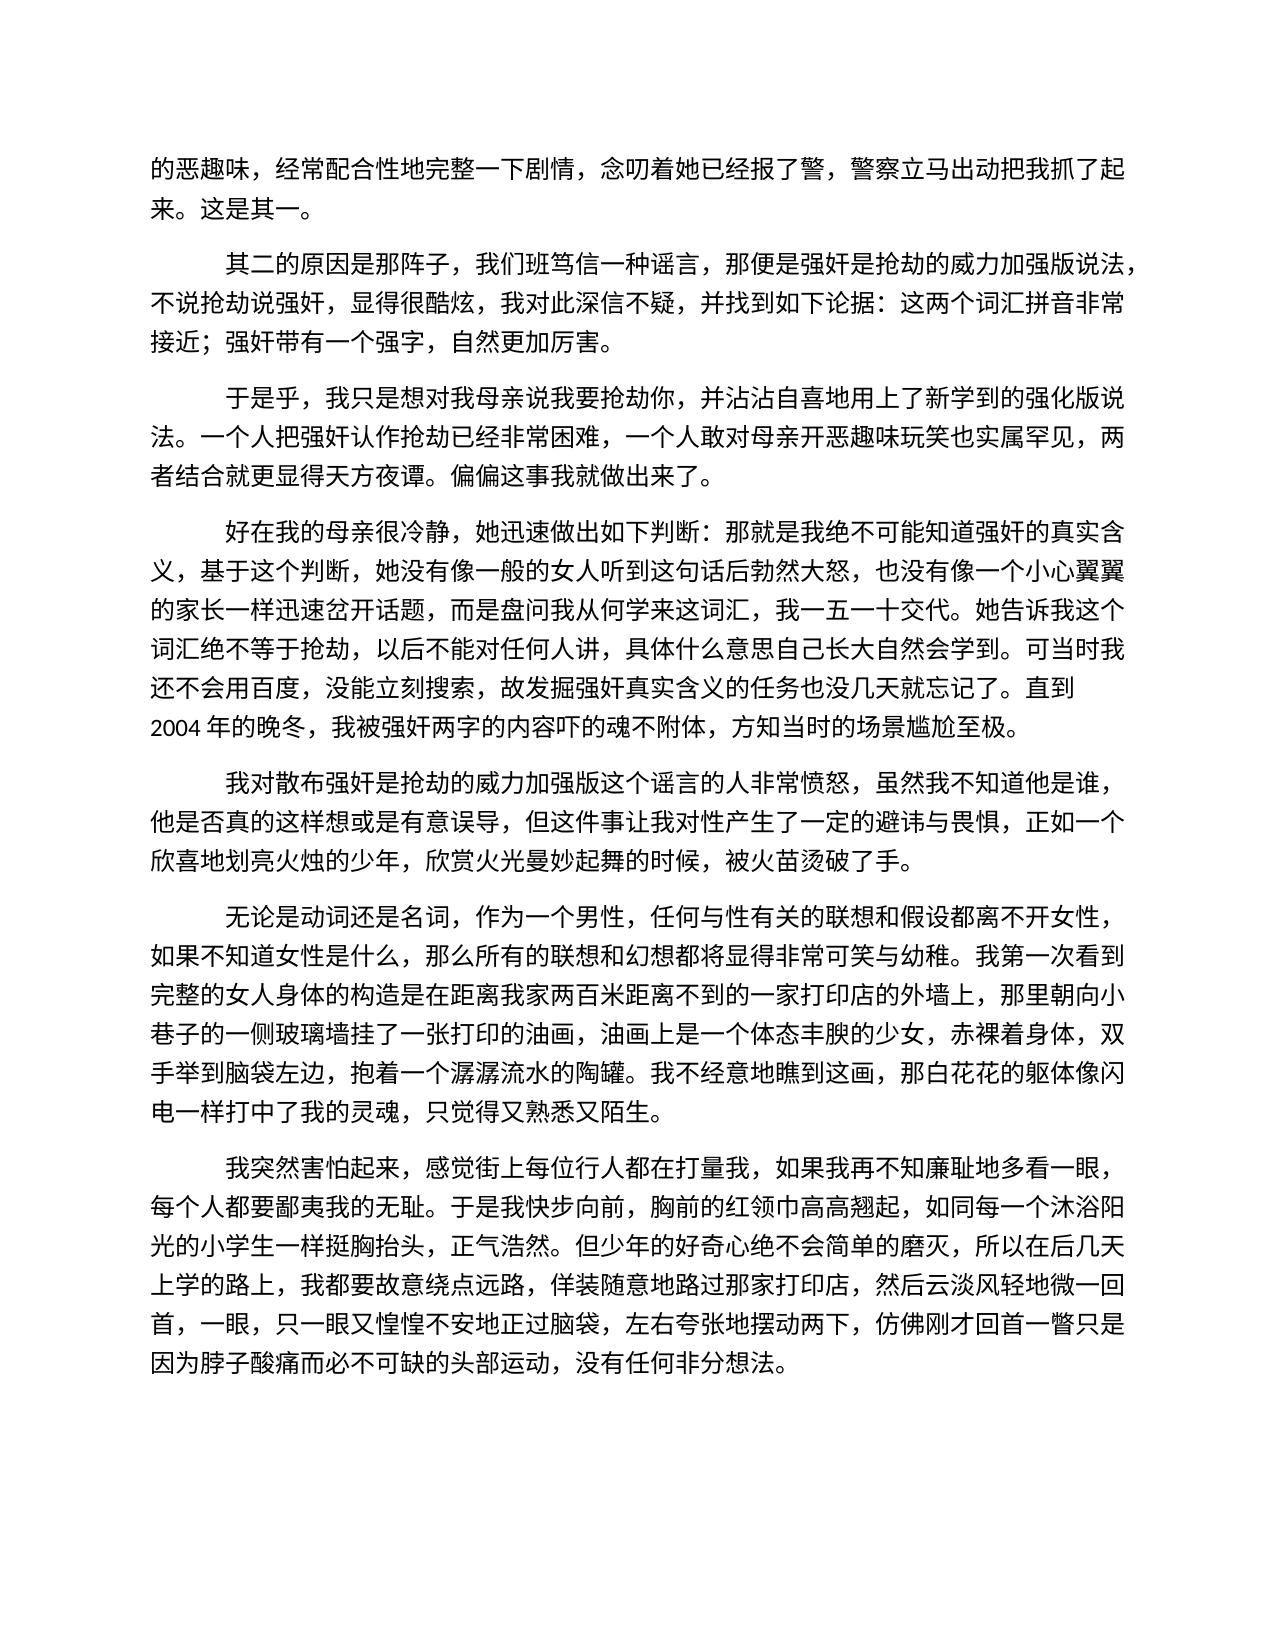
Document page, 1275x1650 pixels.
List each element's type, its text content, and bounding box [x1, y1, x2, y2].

text 我突然害怕起来，感觉街上每位行人都在打量我，如果我再不知廉耻地多看一眼，每个人都要鄙夷我的无耻。于是我快步向前，胸前的红领巾高高翘起，如同每一个沐浴阳光的小学生一样挺胸抬头，正气浩然。但少年的好奇心绝不会简单的磨灭，所以在后几天上学的路上，我都要故意绕点远路，佯装随意地路过那家打印店，然后云淡风轻地微一回首，一眼，只一眼又惶惶不安地正过脑袋，左右夸张地摆动两下，仿佛刚才回首一瞥只是因为脖子酸痛而必不可缺的头部运动，没有任何非分想法。 [150, 1148, 1125, 1380]
text 其二的原因是那阵子，我们班笃信一种谣言，那便是强奸是抢劫的威力加强版说法，不说抢劫说强奸，显得很酷炫，我对此深信不疑，并找到如下论据：这两个词汇拼音非常接近；强奸带有一个强字，自然更加厉害。 [150, 245, 1125, 359]
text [150, 150, 1125, 225]
text 无论是动词还是名词，作为一个男性，任何与性有关的联想和假设都离不开女性，如果不知道女性是什么，那么所有的联想和幻想都将显得非常可笑与幼稚。我第一次看到完整的女人身体的构造是在距离我家两百米距离不到的一家打印店的外墙上，那里朝向小巷子的一侧玻璃墙挂了一张打印的油画，油画上是一个体态丰腴的少女，赤裸着身体，双手举到脑袋左边，抱着一个潺潺流水的陶罐。我不经意地瞧到这画，那白花花的躯体像闪电一样打中了我的灵魂，只觉得又熟悉又陌生。 [150, 897, 1125, 1129]
text 好在我的母亲很冷静，她迅速做出如下判断：那就是我绝不可能知道强奸的真实含义，基于这个判断，她没有像一般的女人听到这句话后勃然大怒，也没有像一个小心翼翼的家长一样迅速岔开话题，而是盘问我从何学来这词汇，我一五一十交代。她告诉我这个词汇绝不等于抢劫，以后不能对任何人讲，具体什么意思自己长大自然会学到。可当时我还不会用百度，没能立刻搜索，故发掘强奸真实含义的任务也没几天就忘记了。直到2004年的晚冬，我被强奸两字的内容吓的魂不附体，方知当时的场景尴尬至极。 [150, 512, 1125, 744]
text 我对散布强奸是抢劫的威力加强版这个谣言的人非常愤怒，虽然我不知道他是谁，他是否真的这样想或是有意误导，但这件事让我对性产生了一定的避讳与畏惧，正如一个欣喜地划亮火烛的少年，欣赏火光曼妙起舞的时候，被火苗烫破了手。 [150, 763, 1125, 878]
text 于是乎，我只是想对我母亲说我要抢劫你，并沾沾自喜地用上了新学到的强化版说法。一个人把强奸认作抢劫已经非常困难，一个人敢对母亲开恶趣味玩笑也实属罕见，两者结合就更显得天方夜谭。偏偏这事我就做出来了。 [150, 379, 1125, 493]
